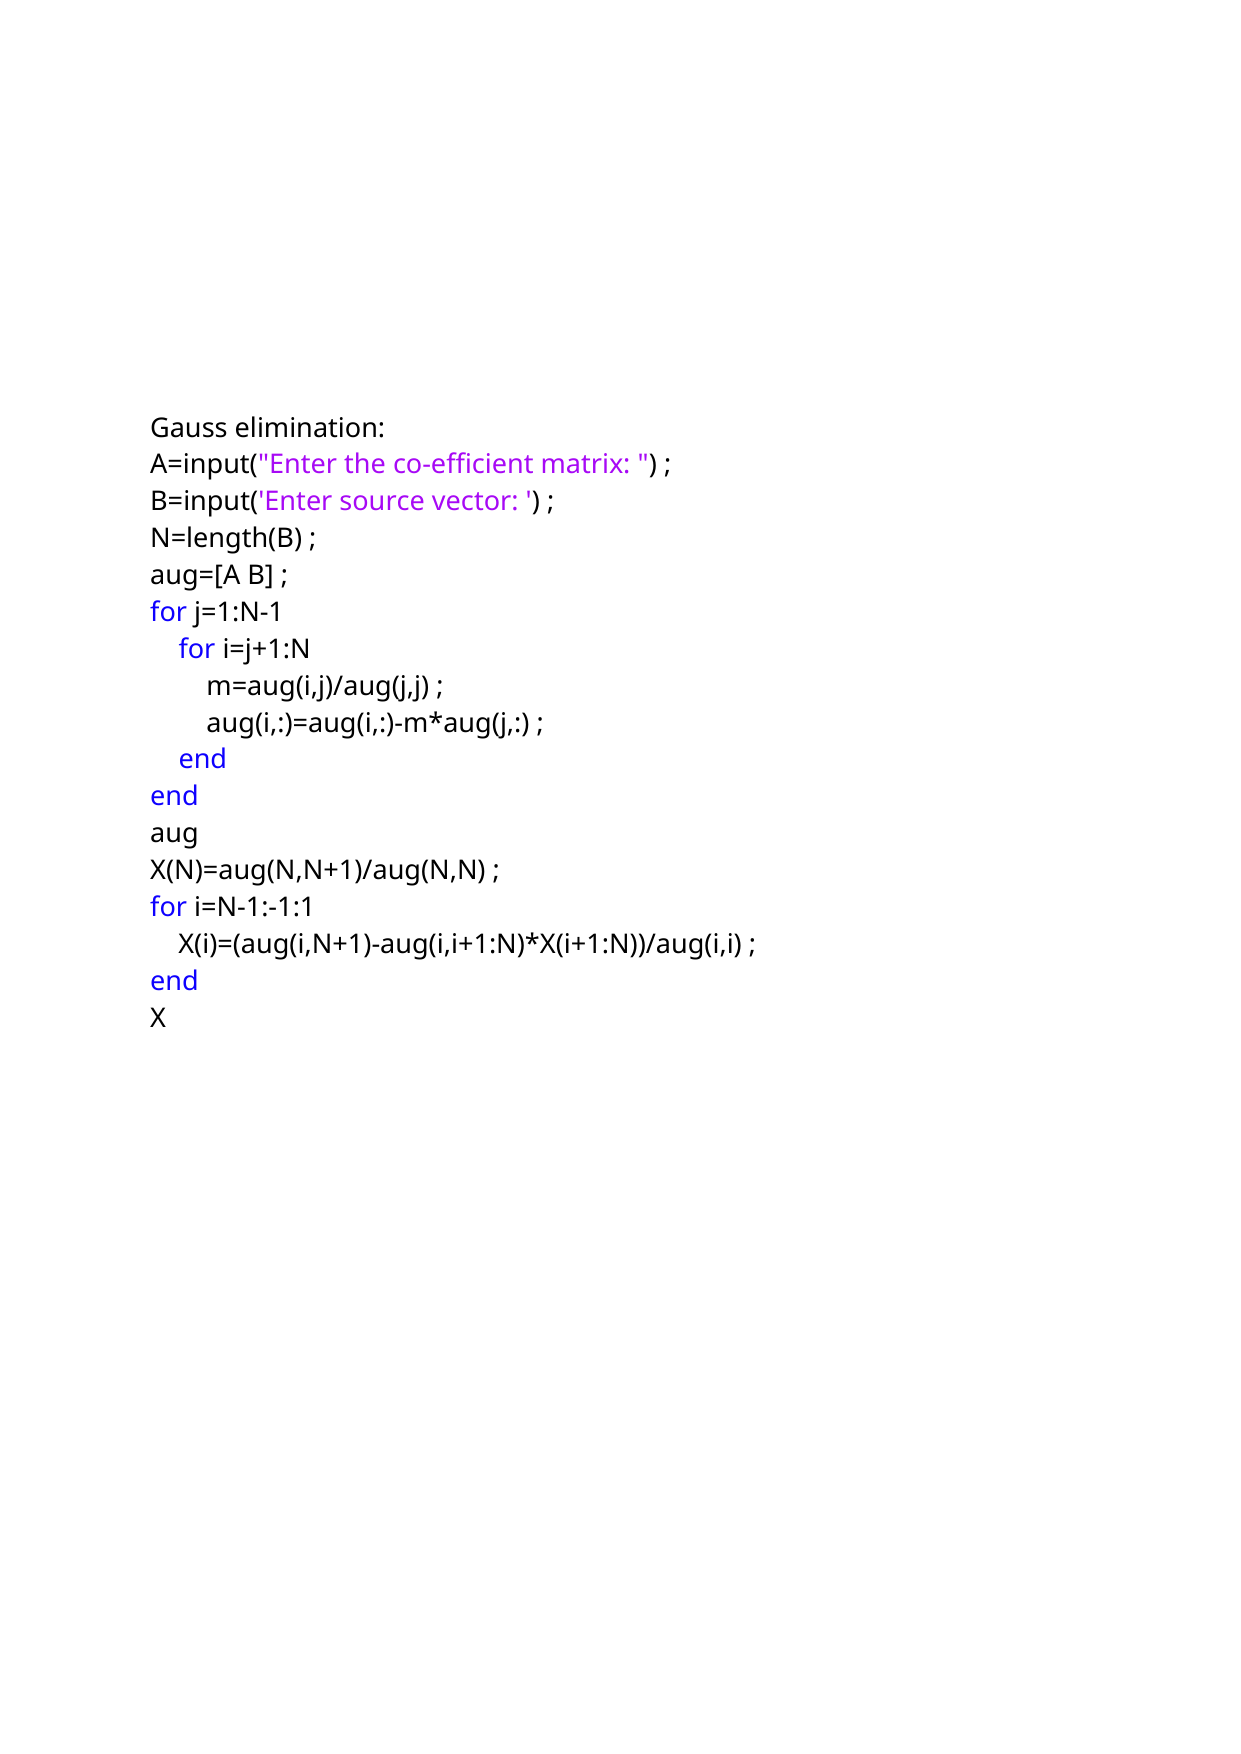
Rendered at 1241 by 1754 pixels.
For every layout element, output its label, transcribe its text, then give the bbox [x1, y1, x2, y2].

text X(N)=aug(N,N+1)/aug(N,N) ; [150, 851, 1090, 887]
text A=input("Enter the co-efficient matrix: ") ; [150, 445, 1090, 482]
text X(i)=(aug(i,N+1)-aug(i,i+1:N)*X(i+1:N))/aug(i,i) ; [150, 924, 1090, 961]
text end [150, 961, 1090, 998]
text aug(i,:)=aug(i,:)-m*aug(j,:) ; [150, 703, 1090, 740]
text aug [150, 814, 1090, 851]
text for i=j+1:N [150, 629, 1090, 666]
text B=input('Enter source vector: ') ; [150, 482, 1090, 519]
text X [150, 998, 1090, 1035]
text end [150, 740, 1090, 777]
text aug=[A B] ; [150, 556, 1090, 592]
text for i=N-1:-1:1 [150, 887, 1090, 924]
text m=aug(i,j)/aug(j,j) ; [150, 666, 1090, 703]
text N=length(B) ; [150, 519, 1090, 556]
text Gauss elimination: [150, 408, 1090, 445]
text end [150, 777, 1090, 814]
text for j=1:N-1 [150, 592, 1090, 629]
